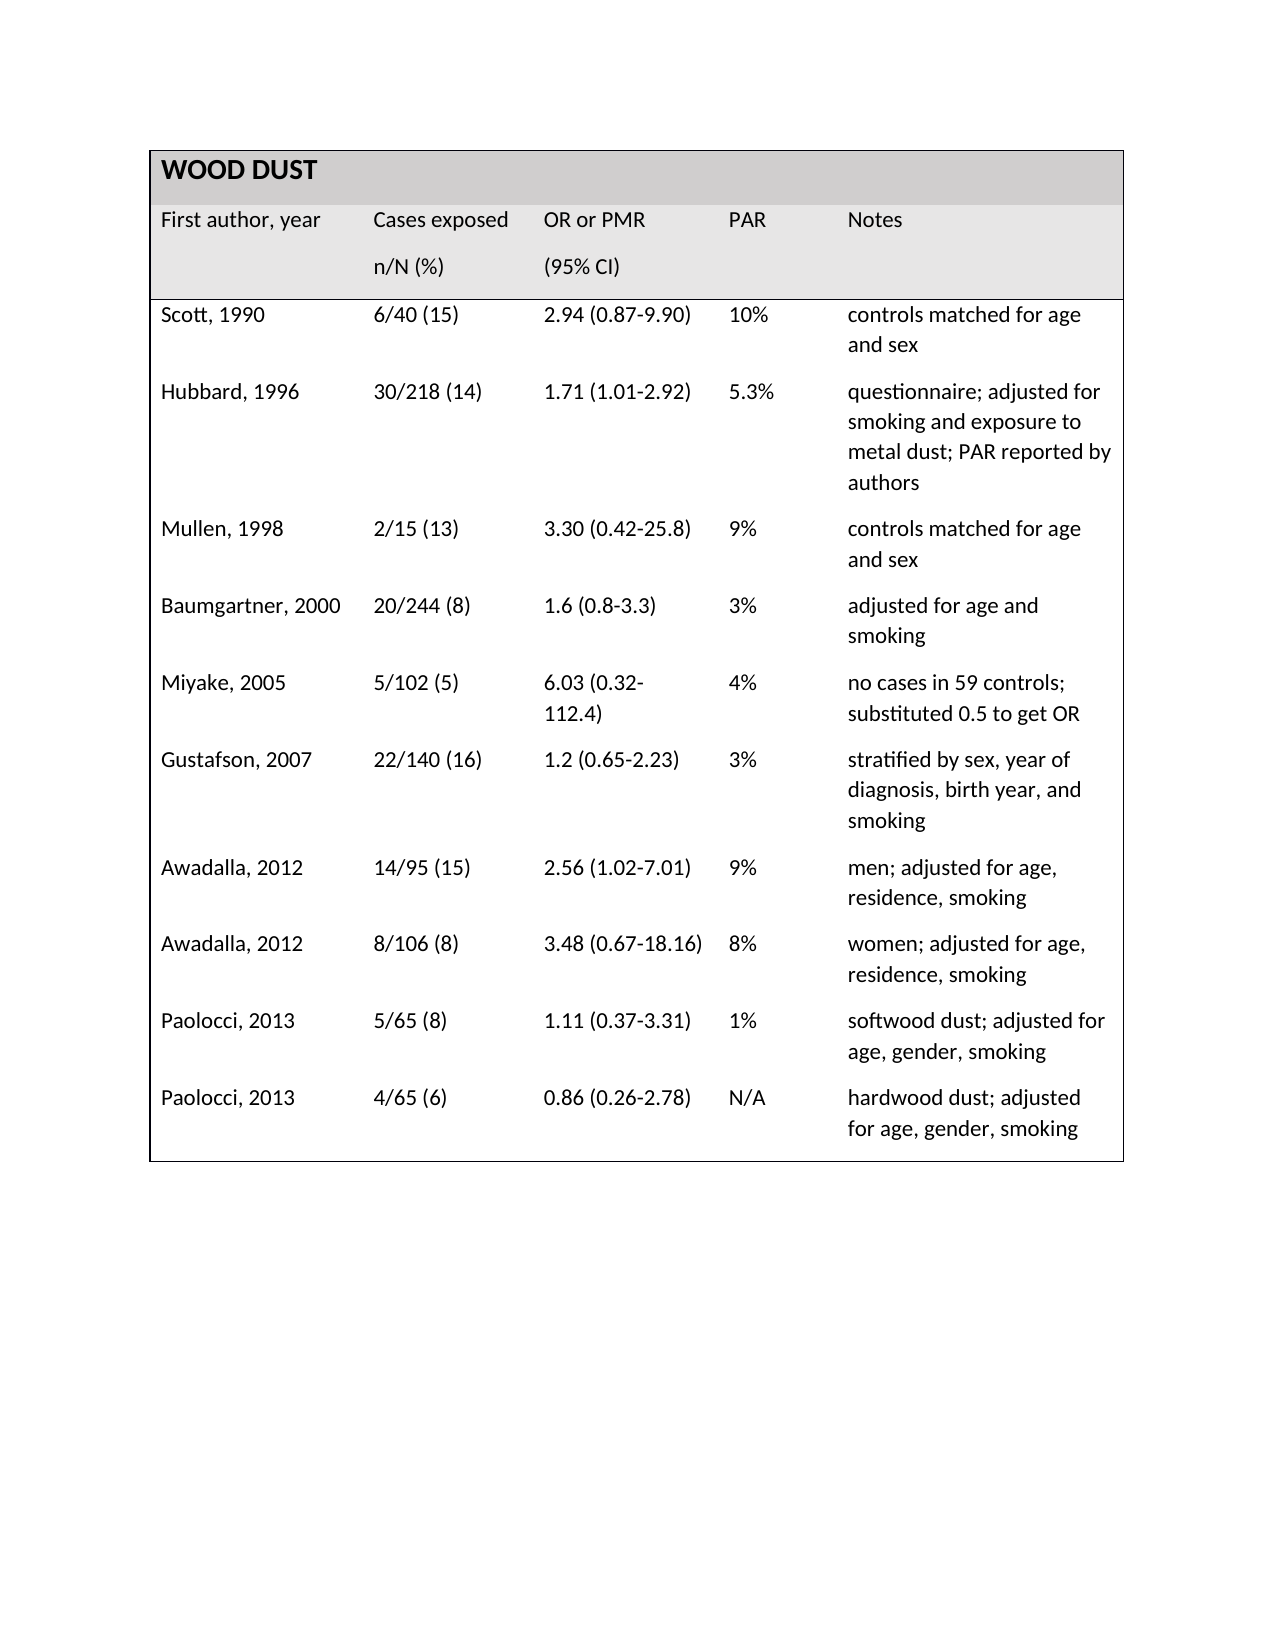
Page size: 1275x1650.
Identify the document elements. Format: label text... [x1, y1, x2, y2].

table_cell Awadalla, 2012 [151, 930, 361, 1007]
table_header [532, 151, 718, 205]
table_cell Paolocci, 2013 [151, 1084, 361, 1161]
table_cell 2.94 (0.87-9.90) [532, 300, 718, 377]
table_cell Baumgartner, 2000 [151, 591, 361, 668]
table_cell Hubbard, 1996 [151, 377, 361, 514]
table_header [836, 151, 1123, 205]
table_cell 3% [718, 591, 836, 668]
table_cell 10% [718, 300, 836, 377]
table_cell 5.3% [718, 377, 836, 514]
table_cell softwood dust; adjusted for age, gender, smoking [836, 1007, 1123, 1083]
table_cell Paolocci, 2013 [151, 1007, 361, 1083]
table_cell 3.48 (0.67-18.16) [532, 930, 718, 1007]
table_cell 1% [718, 1007, 836, 1083]
table_cell 9% [718, 853, 836, 929]
table_cell 0.86 (0.26-2.78) [532, 1084, 718, 1161]
table_cell 5/65 (8) [361, 1007, 532, 1083]
table_cell 1.6 (0.8-3.3) [532, 591, 718, 668]
table_cell N/A [718, 1084, 836, 1161]
table_cell 2/15 (13) [361, 515, 532, 591]
table_header [361, 151, 532, 205]
table_cell 4% [718, 669, 836, 745]
table_cell women; adjusted for age, residence, smoking [836, 930, 1123, 1007]
table_cell questionnaire; adjusted for smoking and exposure to metal dust; PAR reported by authors [836, 377, 1123, 514]
table_cell OR or PMR (95% CI) [532, 205, 718, 299]
table_cell 8% [718, 930, 836, 1007]
table_cell Mullen, 1998 [151, 515, 361, 591]
table_cell 6/40 (15) [361, 300, 532, 377]
table_cell 5/102 (5) [361, 669, 532, 745]
table_cell 14/95 (15) [361, 853, 532, 929]
table_cell 30/218 (14) [361, 377, 532, 514]
table_cell 6.03 (0.32- 112.4) [532, 669, 718, 745]
table_cell Scott, 1990 [151, 300, 361, 377]
table_cell 1.11 (0.37-3.31) [532, 1007, 718, 1083]
table_cell stratified by sex, year of diagnosis, birth year, and smoking [836, 745, 1123, 853]
table_cell 20/244 (8) [361, 591, 532, 668]
table_header [718, 151, 836, 205]
table_cell 3.30 (0.42-25.8) [532, 515, 718, 591]
table_cell 4/65 (6) [361, 1084, 532, 1161]
table_cell Notes [836, 205, 1123, 299]
table_cell men; adjusted for age, residence, smoking [836, 853, 1123, 929]
table_cell Miyake, 2005 [151, 669, 361, 745]
table_cell controls matched for age and sex [836, 515, 1123, 591]
table_cell 8/106 (8) [361, 930, 532, 1007]
table_cell hardwood dust; adjusted for age, gender, smoking [836, 1084, 1123, 1161]
table_cell Awadalla, 2012 [151, 853, 361, 929]
table_cell no cases in 59 controls; substituted 0.5 to get OR [836, 669, 1123, 745]
table_cell adjusted for age and smoking [836, 591, 1123, 668]
table_cell 22/140 (16) [361, 745, 532, 853]
table_cell 3% [718, 745, 836, 853]
table_cell 9% [718, 515, 836, 591]
table_cell 1.2 (0.65-2.23) [532, 745, 718, 853]
table_cell Cases exposed n/N (%) [361, 205, 532, 299]
table_cell First author, year [151, 205, 361, 299]
table_header WOOD DUST [151, 151, 361, 205]
table_cell PAR [718, 205, 836, 299]
table_cell 1.71 (1.01-2.92) [532, 377, 718, 514]
table_cell Gustafson, 2007 [151, 745, 361, 853]
table_cell 2.56 (1.02-7.01) [532, 853, 718, 929]
table_cell controls matched for age and sex [836, 300, 1123, 377]
